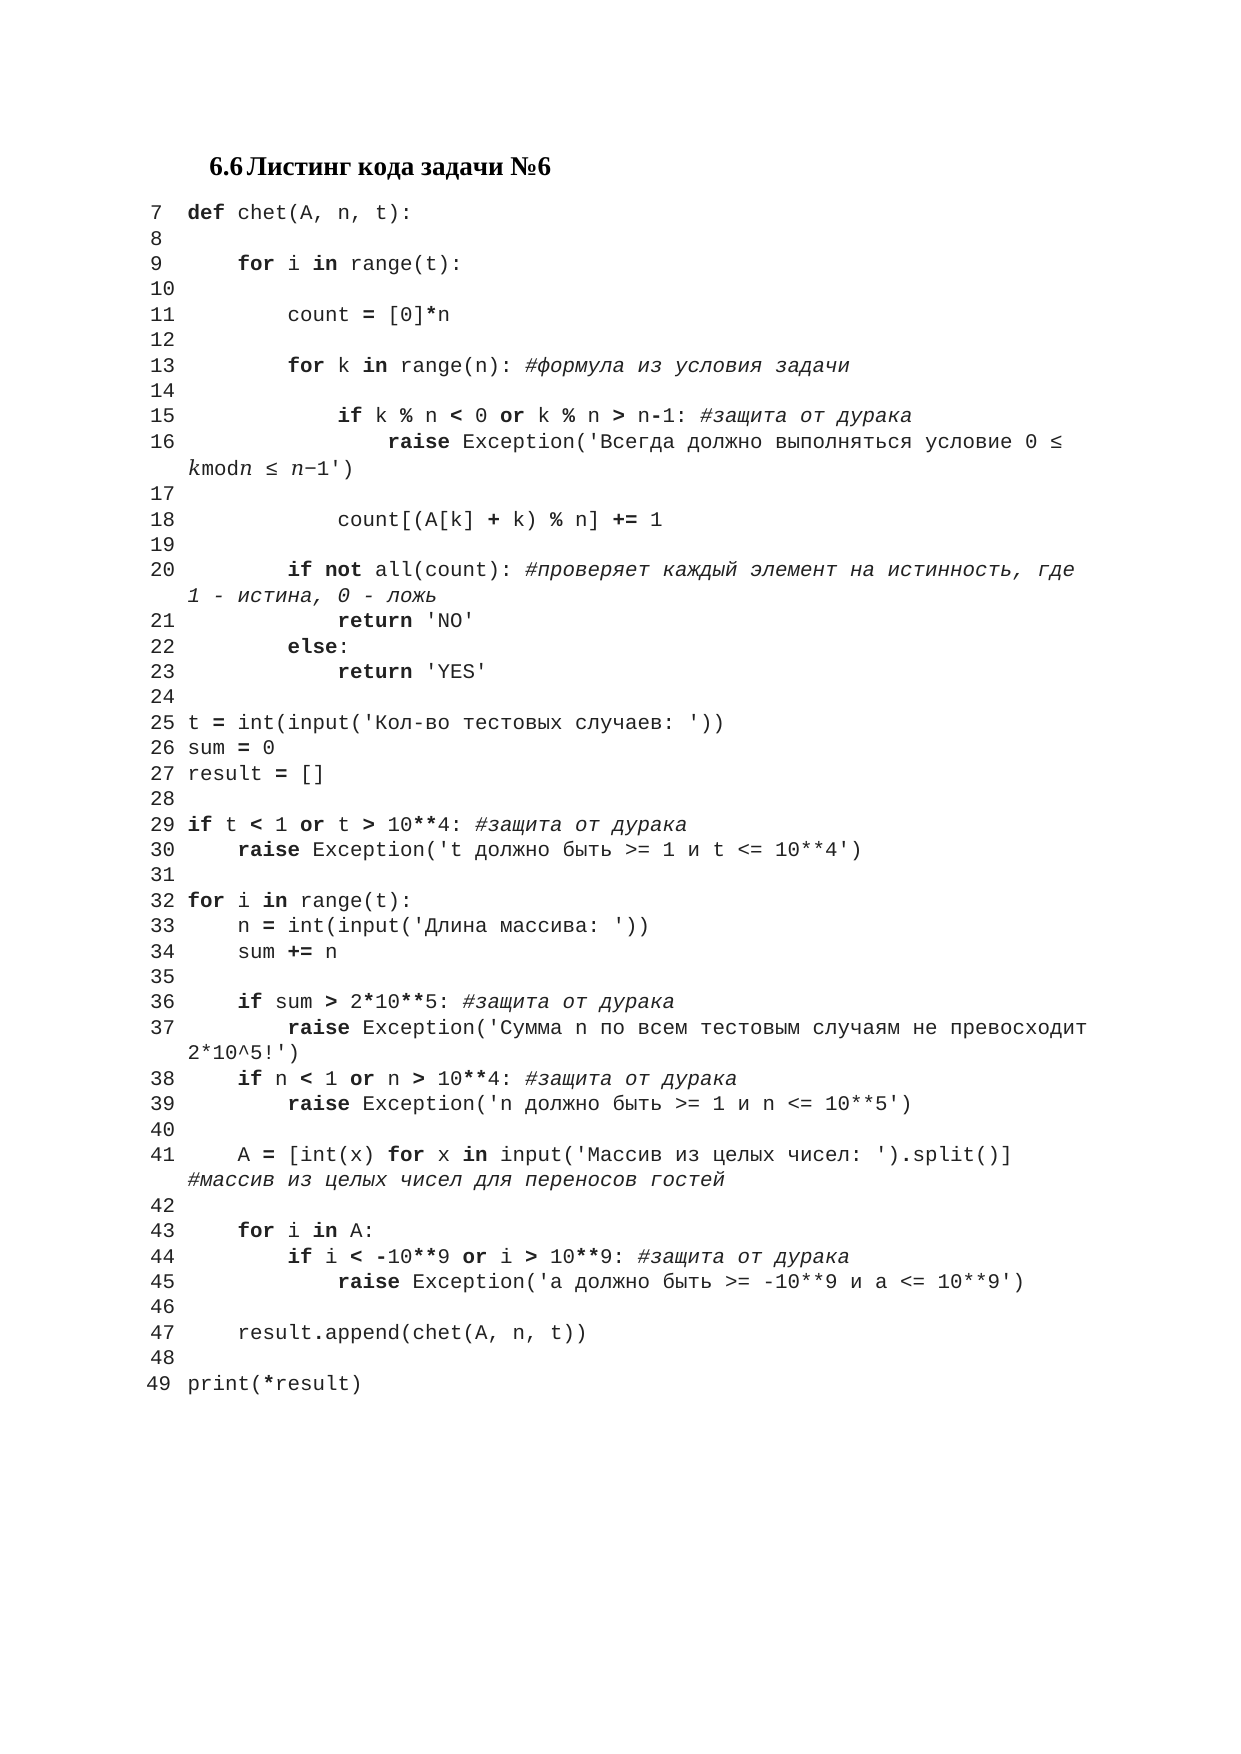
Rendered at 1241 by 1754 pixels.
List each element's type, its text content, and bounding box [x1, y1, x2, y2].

list sum += n [150, 939, 1090, 964]
list for i in range(t): [150, 888, 1090, 913]
list else: [150, 634, 1090, 659]
list count[(A[k] + k) % n] += 1 [150, 507, 1090, 532]
list raise Exception('Всегда должно выполняться условие 0 ≤ 𝑘mod𝑛 ≤ 𝑛−1') [150, 429, 1090, 481]
list raise Exception('t должно быть >= 1 и t <= 10**4') [150, 837, 1090, 863]
list t = int(input('Кол-во тестовых случаев: ')) [150, 710, 1090, 736]
list for k in range(n): #формула из условия задачи [150, 353, 1090, 378]
list raise Exception('Сумма n по всем тестовым случаям не превосходит 2*10^5!') [150, 1015, 1090, 1066]
list def chet(A, n, t): [150, 200, 1090, 226]
list if sum > 2*10**5: #защита от дурака [150, 990, 1090, 1015]
subtitle Листинг кода задачи №6 [209, 150, 1090, 181]
list if k % n < 0 or k % n > n-1: #защита от дурака [150, 404, 1090, 429]
list n = int(input('Длина массива: ')) [150, 913, 1090, 939]
list count = [0]*n [150, 302, 1090, 327]
list for i in range(t): [150, 251, 1090, 277]
list if n < 1 or n > 10**4: #защита от дурака [150, 1066, 1090, 1091]
list sum = 0 [150, 736, 1090, 761]
list return 'YES' [150, 659, 1090, 685]
list if not all(count): #проверяет каждый элемент на истинность, где 1 - истина, 0 - ложь [150, 558, 1090, 608]
list for i in A: [150, 1218, 1090, 1244]
list result = [] [150, 761, 1090, 786]
list raise Exception('n должно быть >= 1 и n <= 10**5') [150, 1091, 1090, 1117]
list raise Exception('a должно быть >= -10**9 и a <= 10**9') [150, 1269, 1090, 1295]
list A = [int(x) for x in input('Массив из целых чисел: ').split()] #массив из целых чисел для переносов гостей [150, 1142, 1090, 1193]
list print(*result) [146, 1371, 1090, 1396]
list result.append(chet(A, n, t)) [150, 1320, 1090, 1346]
list if i < -10**9 or i > 10**9: #защита от дурака [150, 1244, 1090, 1269]
list if t < 1 or t > 10**4: #защита от дурака [150, 812, 1090, 837]
list return 'NO' [150, 608, 1090, 634]
